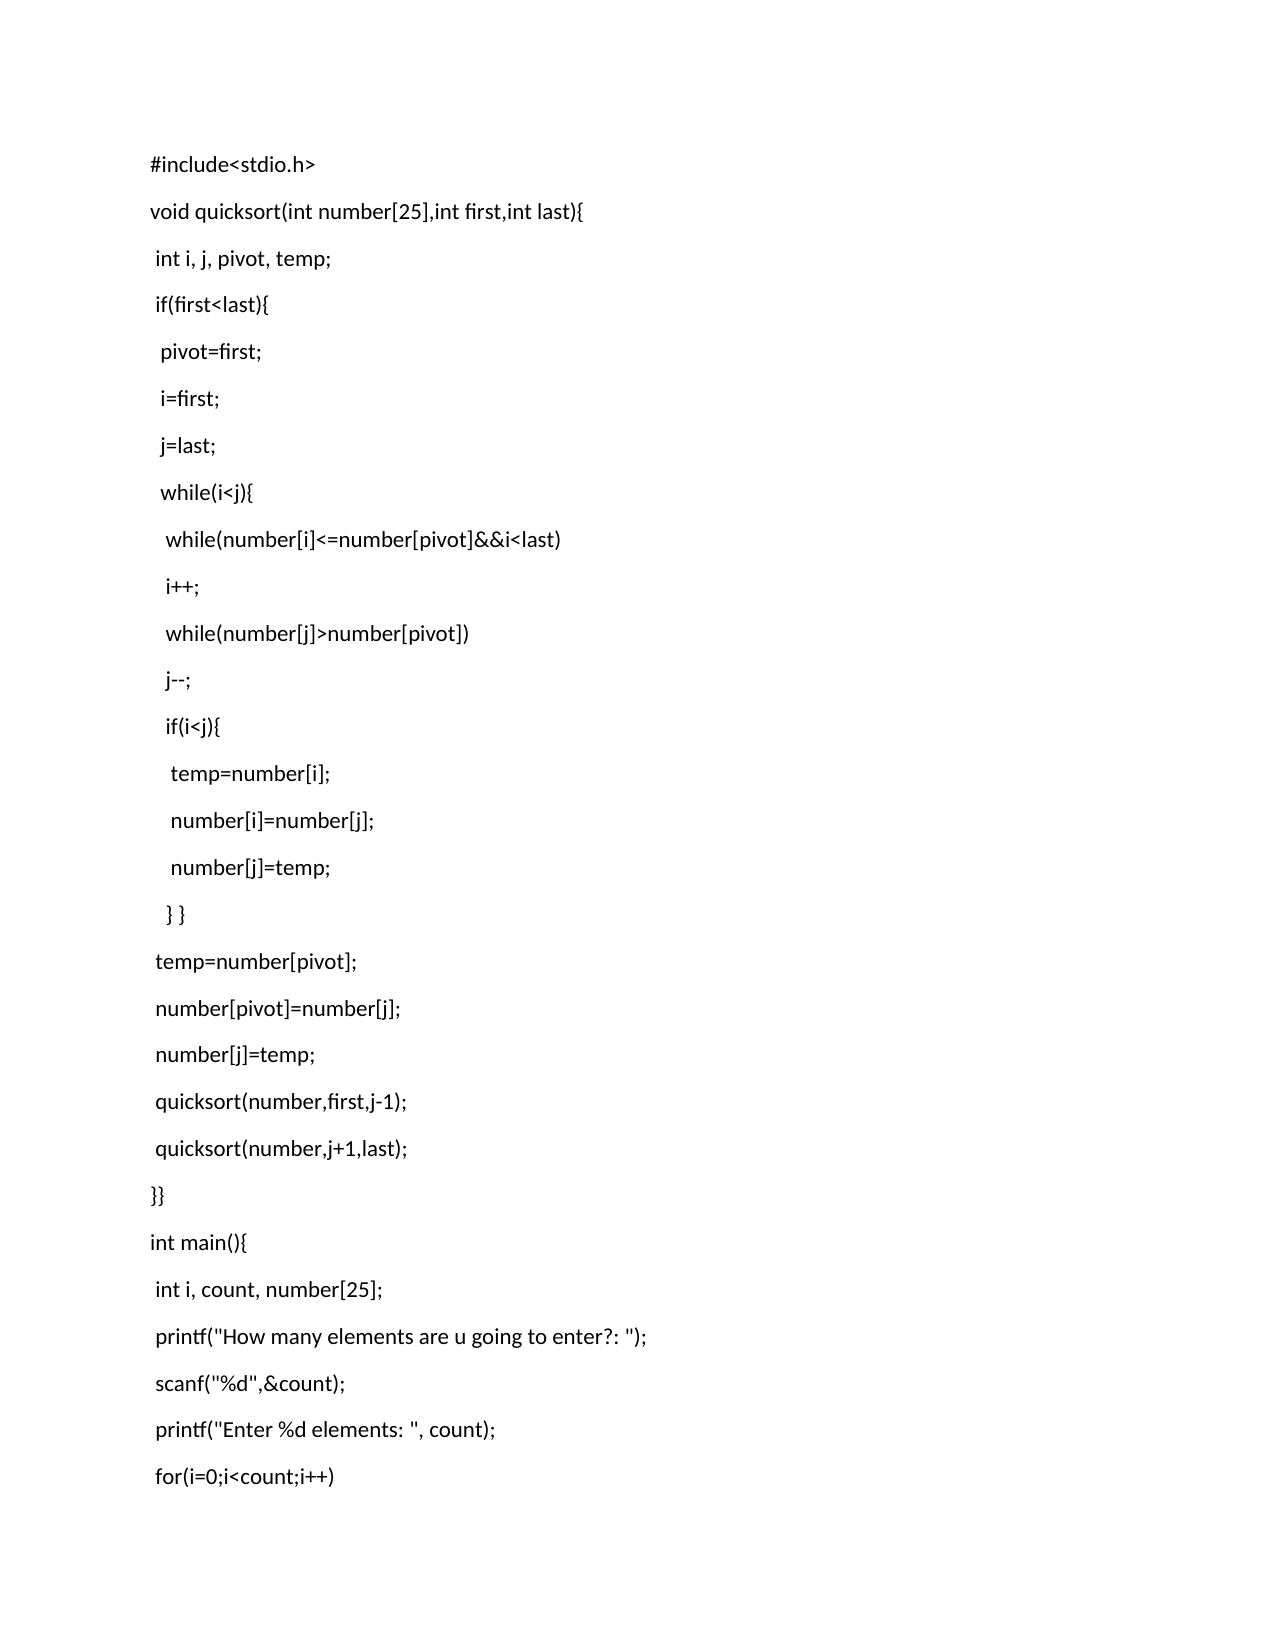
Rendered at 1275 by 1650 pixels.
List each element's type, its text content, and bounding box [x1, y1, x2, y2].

text number[j]=temp; [150, 853, 1125, 881]
text while(number[i]<=number[pivot]&&i<last) [150, 525, 1125, 553]
text scanf("%d",&count); [150, 1369, 1125, 1397]
text for(i=0;i<count;i++) [150, 1462, 1125, 1491]
text temp=number[pivot]; [150, 947, 1125, 975]
text pivot=first; [150, 337, 1125, 366]
text if(i<j){ [150, 712, 1125, 741]
text j--; [150, 666, 1125, 694]
text number[pivot]=number[j]; [150, 994, 1125, 1022]
text printf("How many elements are u going to enter?: "); [150, 1322, 1125, 1350]
text #include<stdio.h> [150, 150, 1125, 178]
text printf("Enter %d elements: ", count); [150, 1416, 1125, 1444]
text while(number[j]>number[pivot]) [150, 619, 1125, 647]
text number[j]=temp; [150, 1041, 1125, 1069]
text if(first<last){ [150, 291, 1125, 319]
text quicksort(number,j+1,last); [150, 1134, 1125, 1162]
text while(i<j){ [150, 478, 1125, 506]
text int i, count, number[25]; [150, 1275, 1125, 1303]
text } } [150, 900, 1125, 928]
text number[i]=number[j]; [150, 806, 1125, 834]
text i++; [150, 572, 1125, 600]
text temp=number[i]; [150, 759, 1125, 787]
text quicksort(number,first,j-1); [150, 1087, 1125, 1116]
text int i, j, pivot, temp; [150, 244, 1125, 272]
text j=last; [150, 431, 1125, 459]
text void quicksort(int number[25],int first,int last){ [150, 197, 1125, 225]
text int main(){ [150, 1228, 1125, 1256]
text }} [150, 1181, 1125, 1209]
text i=first; [150, 384, 1125, 412]
